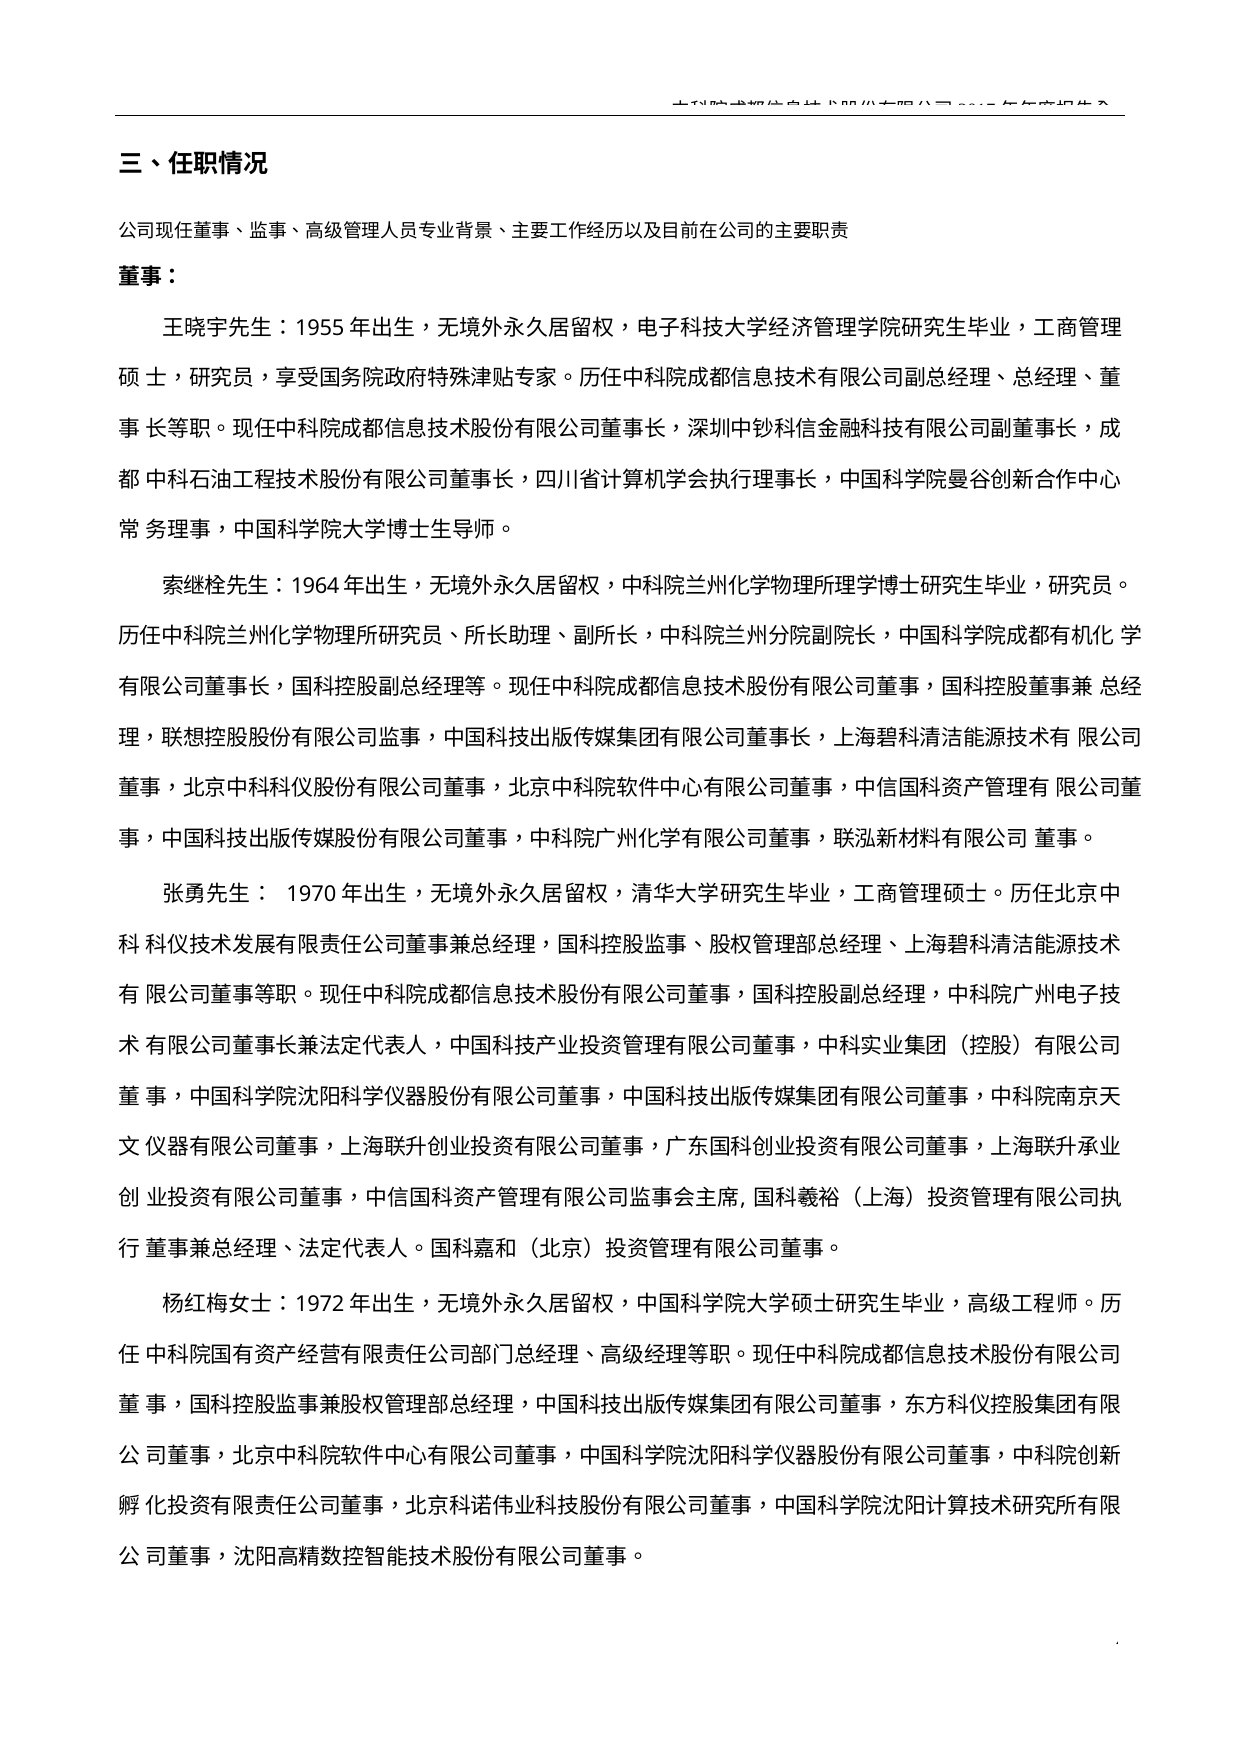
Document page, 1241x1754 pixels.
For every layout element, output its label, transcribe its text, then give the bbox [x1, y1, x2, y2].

subtitle 董事： [118, 261, 1144, 291]
text 王晓宇先生：1955年出生，无境外永久居留权，电子科技大学经济管理学院研究生毕业，工商管理硕 士，研究员，享受国务院政府特殊津贴专家。历任中科院成都信息技术有限公司副总经理、总经理、董事 长等职。现任中科院成都信息技术股份有限公司董事长，深圳中钞科信金融科技有限公司副董事长，成都 中科石油工程技术股份有限公司董事长，四川省计算机学会执行理事长，中国科学院曼谷创新合作中心常 务理事，中国科学院大学博士生导师。 [118, 312, 1123, 544]
subtitle 三、任职情况 [118, 146, 1144, 179]
text 张勇先生： 1970年出生，无境外永久居留权，清华大学研究生毕业，工商管理硕士。历任北京中科 科仪技术发展有限责任公司董事兼总经理，国科控股监事、股权管理部总经理、上海碧科清洁能源技术有 限公司董事等职。现任中科院成都信息技术股份有限公司董事，国科控股副总经理，中科院广州电子技术 有限公司董事长兼法定代表人，中国科技产业投资管理有限公司董事，中科实业集团（控股）有限公司董 事，中国科学院沈阳科学仪器股份有限公司董事，中国科技出版传媒集团有限公司董事，中科院南京天文 仪器有限公司董事，上海联升创业投资有限公司董事，广东国科创业投资有限公司董事，上海联升承业创 业投资有限公司董事，中信国科资产管理有限公司监事会主席, 国科羲裕（上海）投资管理有限公司执行 董事兼总经理、法定代表人。国科嘉和（北京）投资管理有限公司董事。 [118, 878, 1123, 1262]
text 索继栓先生：1964年出生，无境外永久居留权，中科院兰州化学物理所理学博士研究生毕业，研究员。 历任中科院兰州化学物理所研究员、所长助理、副所长，中科院兰州分院副院长，中国科学院成都有机化 学有限公司董事长，国科控股副总经理等。现任中科院成都信息技术股份有限公司董事，国科控股董事兼 总经理，联想控股股份有限公司监事，中国科技出版传媒集团有限公司董事长，上海碧科清洁能源技术有 限公司董事，北京中科科仪股份有限公司董事，北京中科院软件中心有限公司董事，中信国科资产管理有 限公司董事，中国科技出版传媒股份有限公司董事，中科院广州化学有限公司董事，联泓新材料有限公司 董事。 [118, 569, 1144, 852]
text 公司现任董事、监事、高级管理人员专业背景、主要工作经历以及目前在公司的主要职责 [118, 217, 1144, 243]
text 杨红梅女士：1972年出生，无境外永久居留权，中国科学院大学硕士研究生毕业，高级工程师。历任 中科院国有资产经营有限责任公司部门总经理、高级经理等职。现任中科院成都信息技术股份有限公司董 事，国科控股监事兼股权管理部总经理，中国科技出版传媒集团有限公司董事，东方科仪控股集团有限公 司董事，北京中科院软件中心有限公司董事，中国科学院沈阳科学仪器股份有限公司董事，中科院创新孵 化投资有限责任公司董事，北京科诺伟业科技股份有限公司董事，中国科学院沈阳计算技术研究所有限公 司董事，沈阳高精数控智能技术股份有限公司董事。 [118, 1288, 1123, 1571]
